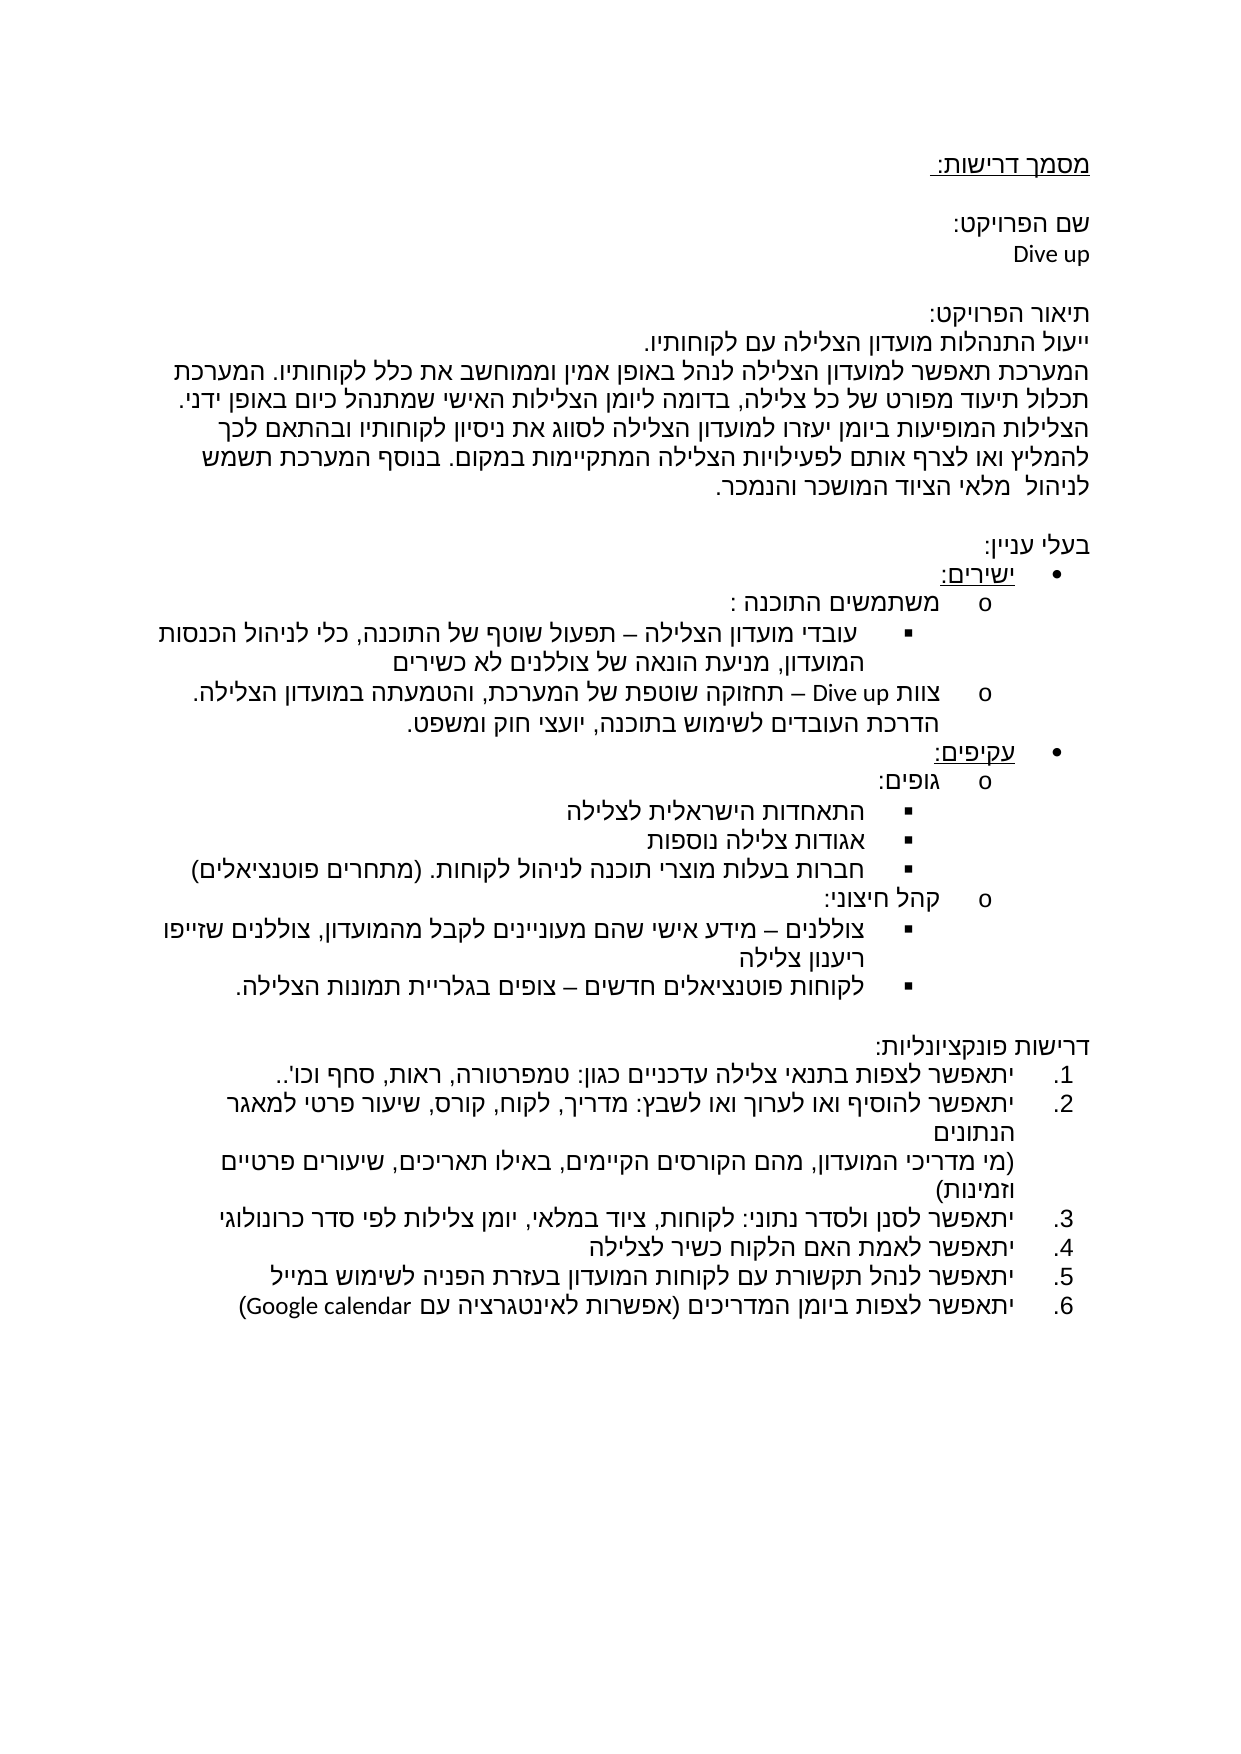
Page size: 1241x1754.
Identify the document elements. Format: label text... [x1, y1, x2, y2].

text שם הפרויקט: [150, 209, 1090, 238]
list צוות Dive up – תחזוקה שוטפת של המערכת, והטמעתה במועדון הצלילה. הדרכת העובדים לשימוש בתוכנה, יועצי חוק ומשפט. [150, 677, 978, 737]
text בעלי עניין: [150, 531, 1090, 559]
list צוללנים – מידע אישי שהם מעוניינים לקבל מהמועדון, צוללנים שזייפו ריענון צלילה [150, 915, 903, 972]
text דרישות פונקציונליות: [150, 1032, 1090, 1061]
list התאחדות הישראלית לצלילה [150, 797, 903, 826]
list יתאפשר לצפות ביומן המדריכים (אפשרות לאינטגרציה עם Google calendar) [150, 1291, 1053, 1321]
list יתאפשר לסנן ולסדר נתוני: לקוחות, ציוד במלאי, יומן צלילות לפי סדר כרונולוגי [150, 1204, 1053, 1233]
list יתאפשר לצפות בתנאי צלילה עדכניים כגון: טמפרטורה, ראות, סחף וכו'.. [150, 1061, 1053, 1089]
text ייעול התנהלות מועדון הצלילה עם לקוחותיו. [150, 328, 1090, 357]
list לקוחות פוטנציאלים חדשים – צופים בגלריית תמונות הצלילה. [150, 972, 903, 1001]
text מסמך דרישות: [150, 150, 1090, 179]
list גופים: [150, 766, 978, 797]
list יתאפשר להוסיף ואו לערוך ואו לשבץ: מדריך, לקוח, קורס, שיעור פרטי למאגר הנתונים (מי מדריכי המועדון, מהם הקורסים הקיימים, באילו תאריכים, שיעורים פרטיים וזמינות) [150, 1089, 1053, 1204]
list אגודות צלילה נוספות [150, 826, 903, 855]
list משתמשים התוכנה : [150, 588, 978, 619]
list ישירים: [150, 559, 1053, 588]
list יתאפשר לנהל תקשורת עם לקוחות המועדון בעזרת הפניה לשימוש במייל [150, 1262, 1053, 1291]
list קהל חיצוני: [150, 884, 978, 915]
list יתאפשר לאמת האם הלקוח כשיר לצלילה [150, 1233, 1053, 1262]
list עובדי מועדון הצלילה – תפעול שוטף של התוכנה, כלי לניהול הכנסות המועדון, מניעת הונאה של צוללנים לא כשירים [150, 619, 903, 677]
text המערכת תאפשר למועדון הצלילה לנהל באופן אמין וממוחשב את כלל לקוחותיו. המערכת תכלול תיעוד מפורט של כל צלילה, בדומה ליומן הצלילות האישי שמתנהל כיום באופן ידני. הצלילות המופיעות ביומן יעזרו למועדון הצלילה לסווג את ניסיון לקוחותיו ובהתאם לכך להמליץ ואו לצרף אותם לפעילויות הצלילה המתקיימות במקום. בנוסף המערכת תשמש לניהול מלאי הציוד המושכר והנמכר. [150, 357, 1090, 500]
list חברות בעלות מוצרי תוכנה לניהול לקוחות. (מתחרים פוטנציאלים) [150, 855, 903, 884]
list עקיפים: [150, 737, 1053, 766]
text Dive up [150, 238, 1090, 268]
text תיאור הפרויקט: [150, 299, 1090, 328]
